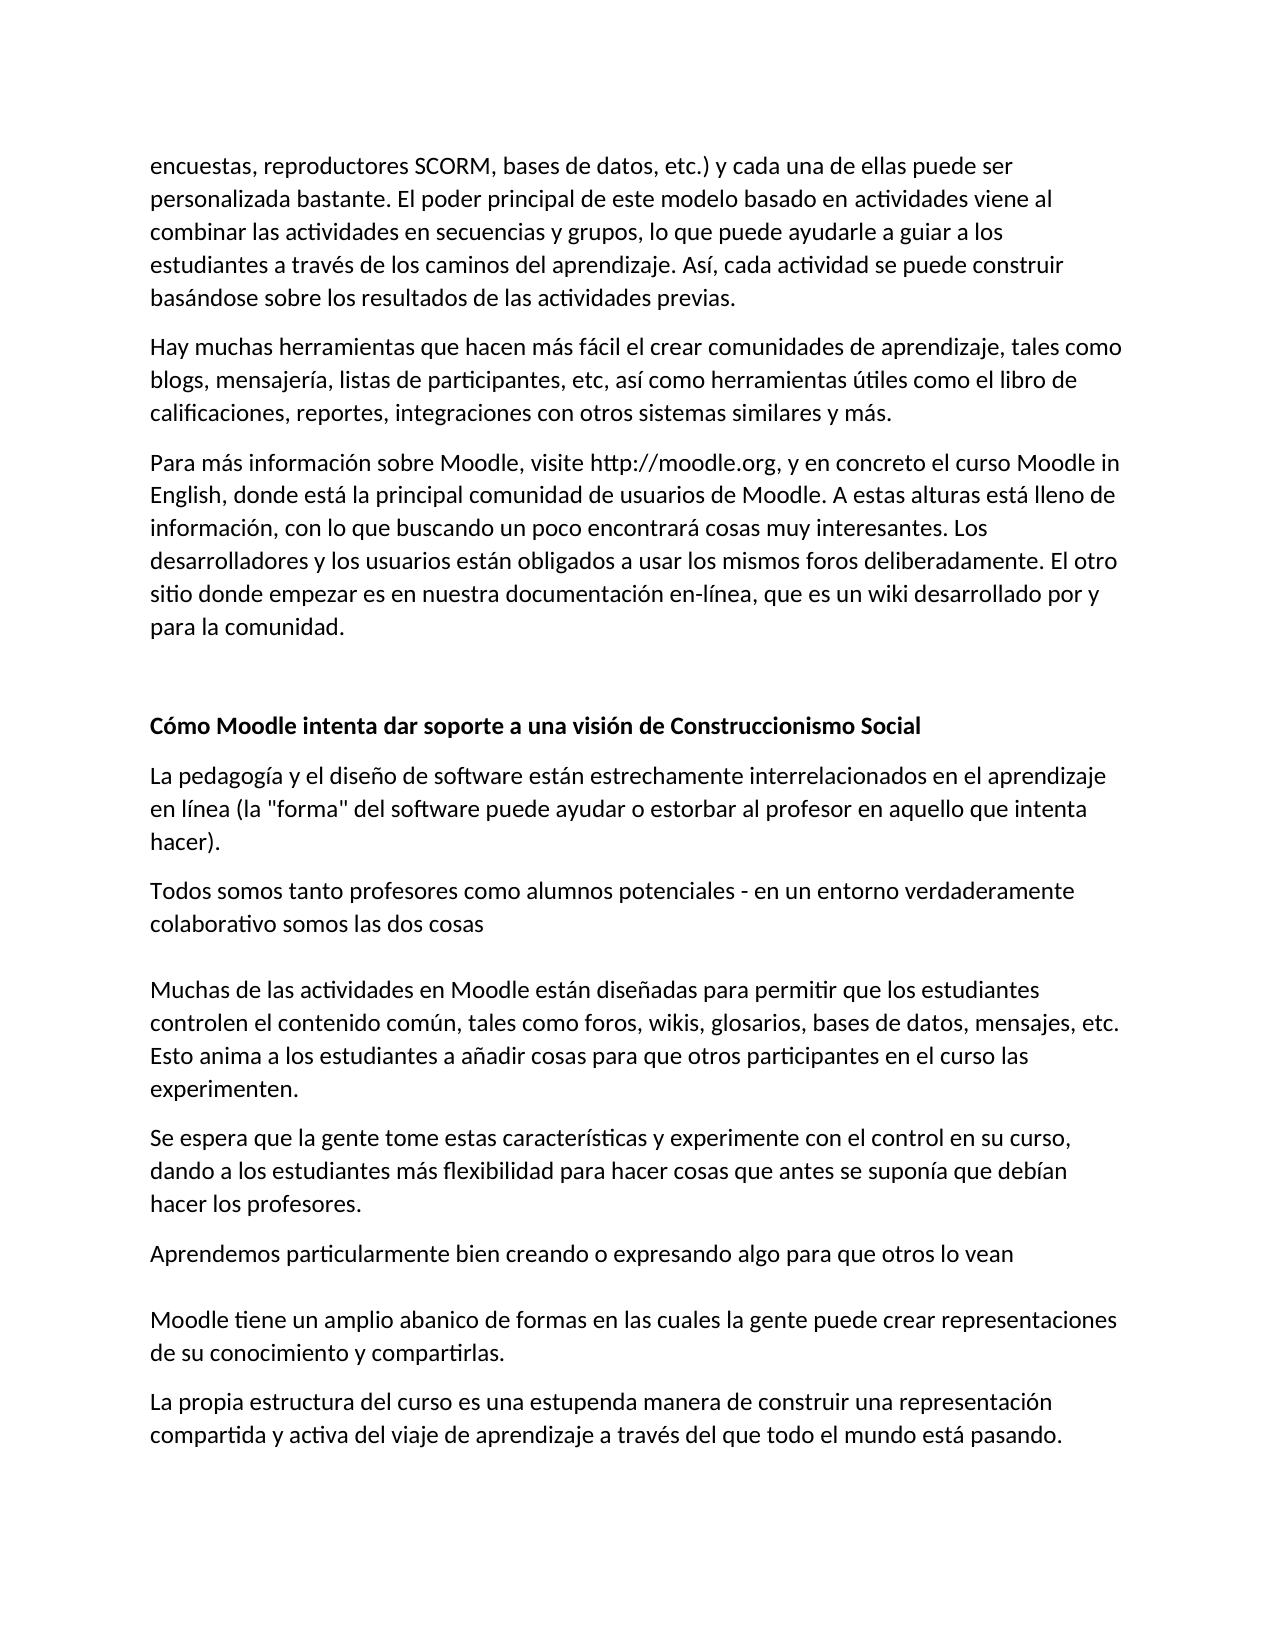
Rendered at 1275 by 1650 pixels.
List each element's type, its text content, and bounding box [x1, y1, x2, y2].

text Cómo Moodle intenta dar soporte a una visión de Construccionismo Social [150, 710, 1125, 741]
text Hay muchas herramientas que hacen más fácil el crear comunidades de aprendizaje, tales como blogs, mensajería, listas de participantes, etc, así como herramientas útiles como el libro de calificaciones, reportes, integraciones con otros sistemas similares y más. [150, 331, 1125, 428]
text Para más información sobre Moodle, visite http://moodle.org, y en concreto el curso Moodle in English, donde está la principal comunidad de usuarios de Moodle. A estas alturas está lleno de información, con lo que buscando un poco encontrará cosas muy interesantes. Los desarrolladores y los usuarios están obligados a usar los mismos foros deliberadamente. El otro sitio donde empezar es en nuestra documentación en-línea, que es un wiki desarrollado por y para la comunidad. [150, 447, 1125, 642]
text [150, 150, 1125, 312]
text La pedagogía y el diseño de software están estrechamente interrelacionados en el aprendizaje en línea (la "forma" del software puede ayudar o estorbar al profesor en aquello que intenta hacer). [150, 760, 1125, 856]
text La propia estructura del curso es una estupenda manera de construir una representación compartida y activa del viaje de aprendizaje a través del que todo el mundo está pasando. [150, 1386, 1125, 1450]
text Se espera que la gente tome estas características y experimente con el control en su curso, dando a los estudiantes más flexibilidad para hacer cosas que antes se suponía que debían hacer los profesores. [150, 1122, 1125, 1219]
text Aprendemos particularmente bien creando o expresando algo para que otros lo vean Moodle tiene un amplio abanico de formas en las cuales la gente puede crear representaciones de su conocimiento y compartirlas. [150, 1238, 1125, 1367]
text Todos somos tanto profesores como alumnos potenciales - en un entorno verdaderamente colaborativo somos las dos cosas Muchas de las actividades en Moodle están diseñadas para permitir que los estudiantes controlen el contenido común, tales como foros, wikis, glosarios, bases de datos, mensajes, etc. Esto anima a los estudiantes a añadir cosas para que otros participantes en el curso las experimenten. [150, 875, 1125, 1103]
